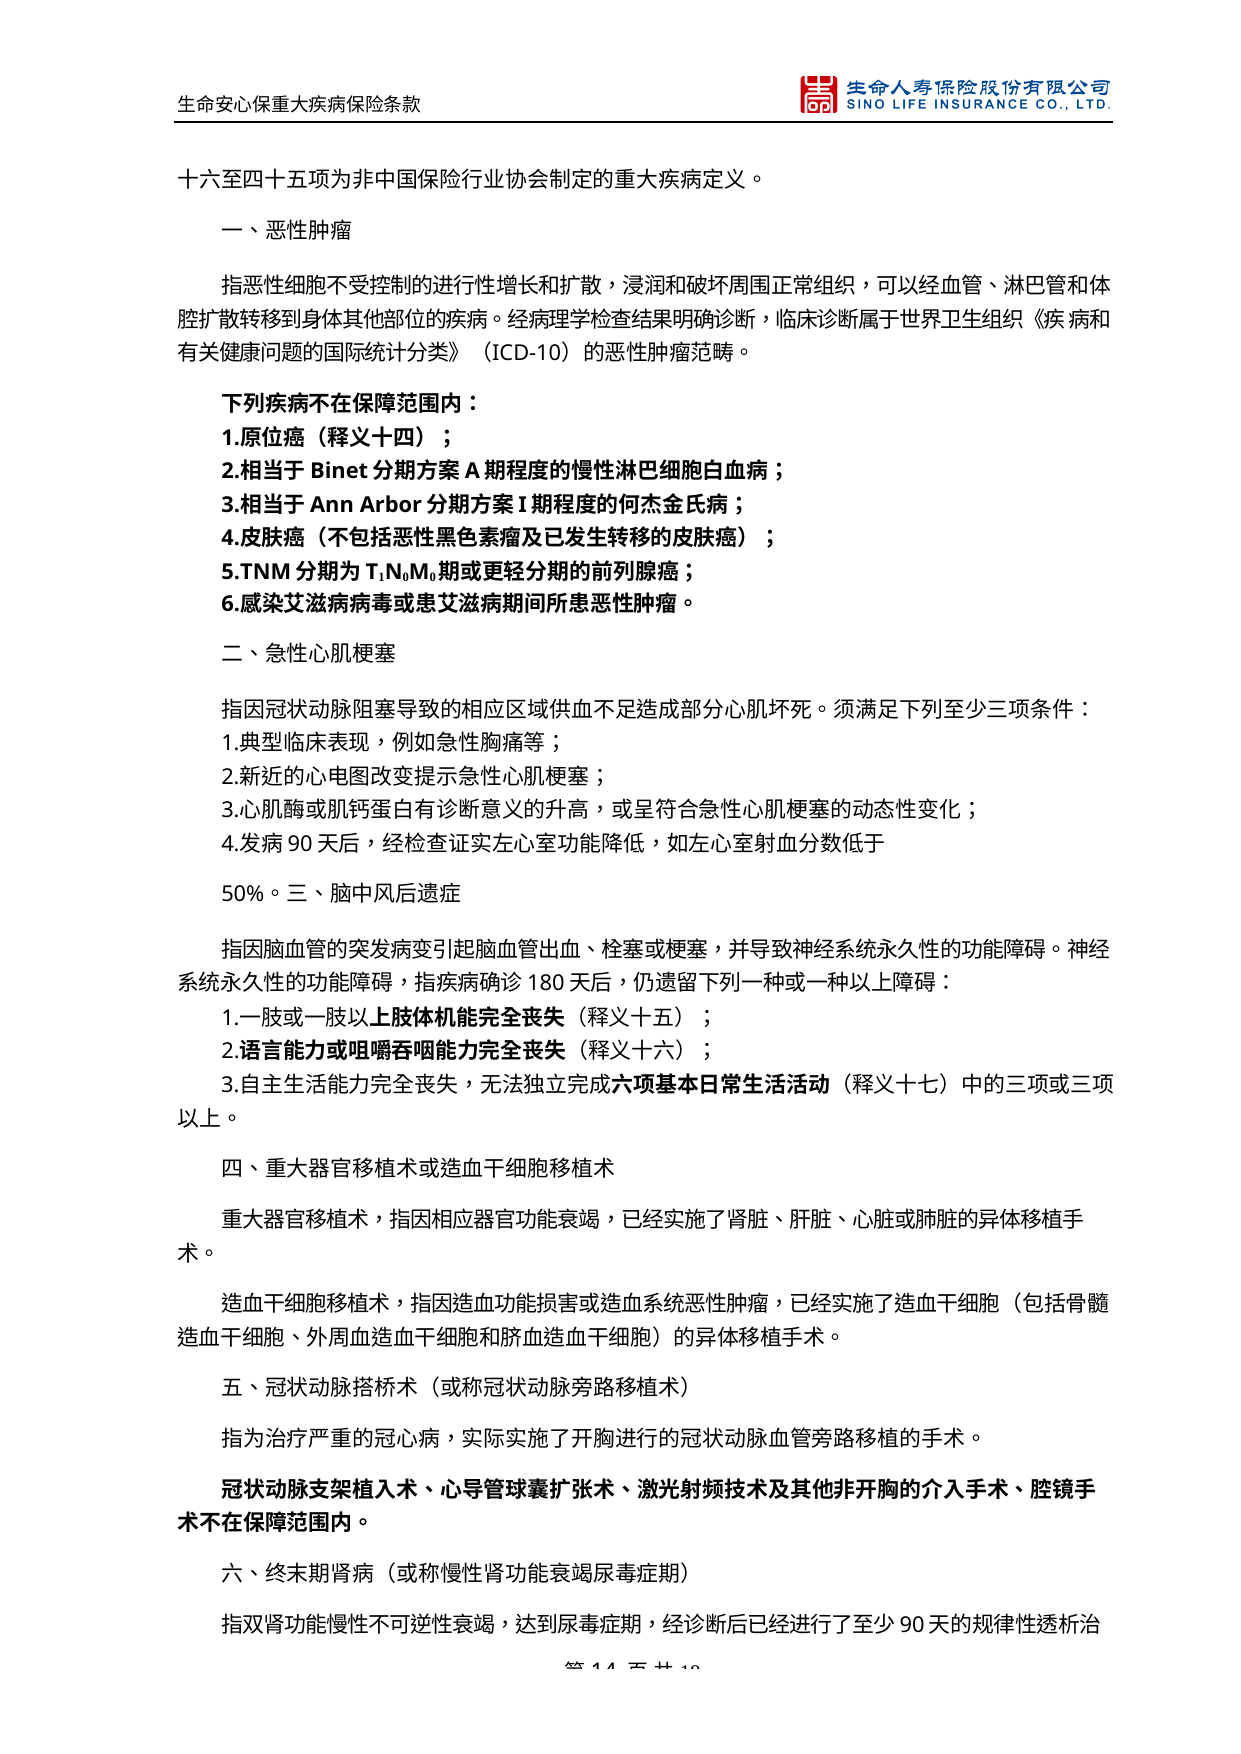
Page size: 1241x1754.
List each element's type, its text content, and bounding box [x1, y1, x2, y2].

text 4.皮肤癌（不包括恶性黑色素瘤及已发生转移的皮肤癌）； [221, 522, 1126, 552]
text 2.相当于Binet分期方案A期程度的慢性淋巴细胞白血病； [221, 455, 1126, 485]
picture [800, 76, 1110, 113]
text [177, 1608, 1111, 1638]
text 指因脑血管的突发病变引起脑血管出血、栓塞或梗塞，并导致神经系统永久性的功能障碍。神经系统永久性的功能障碍，指疾病确诊180天后，仍遗留下列一种或一种以上障碍： [177, 934, 1111, 997]
subtitle 冠状动脉支架植入术、心导管球囊扩张术、激光射频技术及其他非开胸的介入手术、腔镜手术不在保障范围内。 [177, 1474, 1111, 1537]
text 4.发病90天后，经检查证实左心室功能降低，如左心室射血分数低于50%。三、脑中风后遗症 [221, 828, 933, 908]
text 3.相当于Ann Arbor分期方案I期程度的何杰金氏病； [221, 489, 1126, 518]
text 造血干细胞移植术，指因造血功能损害或造血系统恶性肿瘤，已经实施了造血干细胞（包括骨髓造血干细胞、外周血造血干细胞和脐血造血干细胞）的异体移植手术。 [177, 1288, 1111, 1352]
text 2.新近的心电图改变提示急性心肌梗塞； [221, 761, 1126, 790]
text 指恶性细胞不受控制的进行性增长和扩散，浸润和破坏周围正常组织，可以经血管、淋巴管和体腔扩散转移到身体其他部位的疾病。经病理学检查结果明确诊断，临床诊断属于世界卫生组织《疾病和有关健康问题的国际统计分类》（ICD-10）的恶性肿瘤范畴。 [177, 270, 1111, 367]
text 2.语言能力或咀嚼吞咽能力完全丧失（释义十六）； [221, 1035, 1126, 1065]
subtitle 下列疾病不在保障范围内： [221, 388, 1126, 418]
text 3.心肌酶或肌钙蛋白有诊断意义的升高，或呈符合急性心肌梗塞的动态性变化； [221, 794, 1126, 824]
text 指为治疗严重的冠心病，实际实施了开胸进行的冠状动脉血管旁路移植的手术。 [221, 1423, 1126, 1453]
text 1.一肢或一肢以上肢体机能完全丧失（释义十五）； [221, 1002, 1126, 1031]
text 重大器官移植术，指因相应器官功能衰竭，已经实施了肾脏、肝脏、心脏或肺脏的异体移植手术。 [177, 1204, 1111, 1267]
text 5.TNM分期为T1N0M0期或更轻分期的前列腺癌； [221, 556, 1126, 586]
text 六、终末期肾病（或称慢性肾功能衰竭尿毒症期） [221, 1558, 1126, 1588]
text 3.自主生活能力完全丧失，无法独立完成六项基本日常生活活动（释义十七）中的三项或三项以上。 [177, 1069, 1118, 1132]
text 1.原位癌（释义十四）； [221, 422, 1126, 451]
text 四、重大器官移植术或造血干细胞移植术 [221, 1153, 1126, 1183]
text 十六至四十五项为非中国保险行业协会制定的重大疾病定义。一、恶性肿瘤 [177, 164, 769, 244]
text 五、冠状动脉搭桥术（或称冠状动脉旁路移植术） [221, 1372, 1126, 1402]
text 指因冠状动脉阻塞导致的相应区域供血不足造成部分心肌坏死。须满足下列至少三项条件： [221, 693, 1126, 723]
text 6.感染艾滋病病毒或患艾滋病期间所患恶性肿瘤。二、急性心肌梗塞 [221, 588, 705, 668]
text 1.典型临床表现，例如急性胸痛等； [221, 727, 1126, 757]
